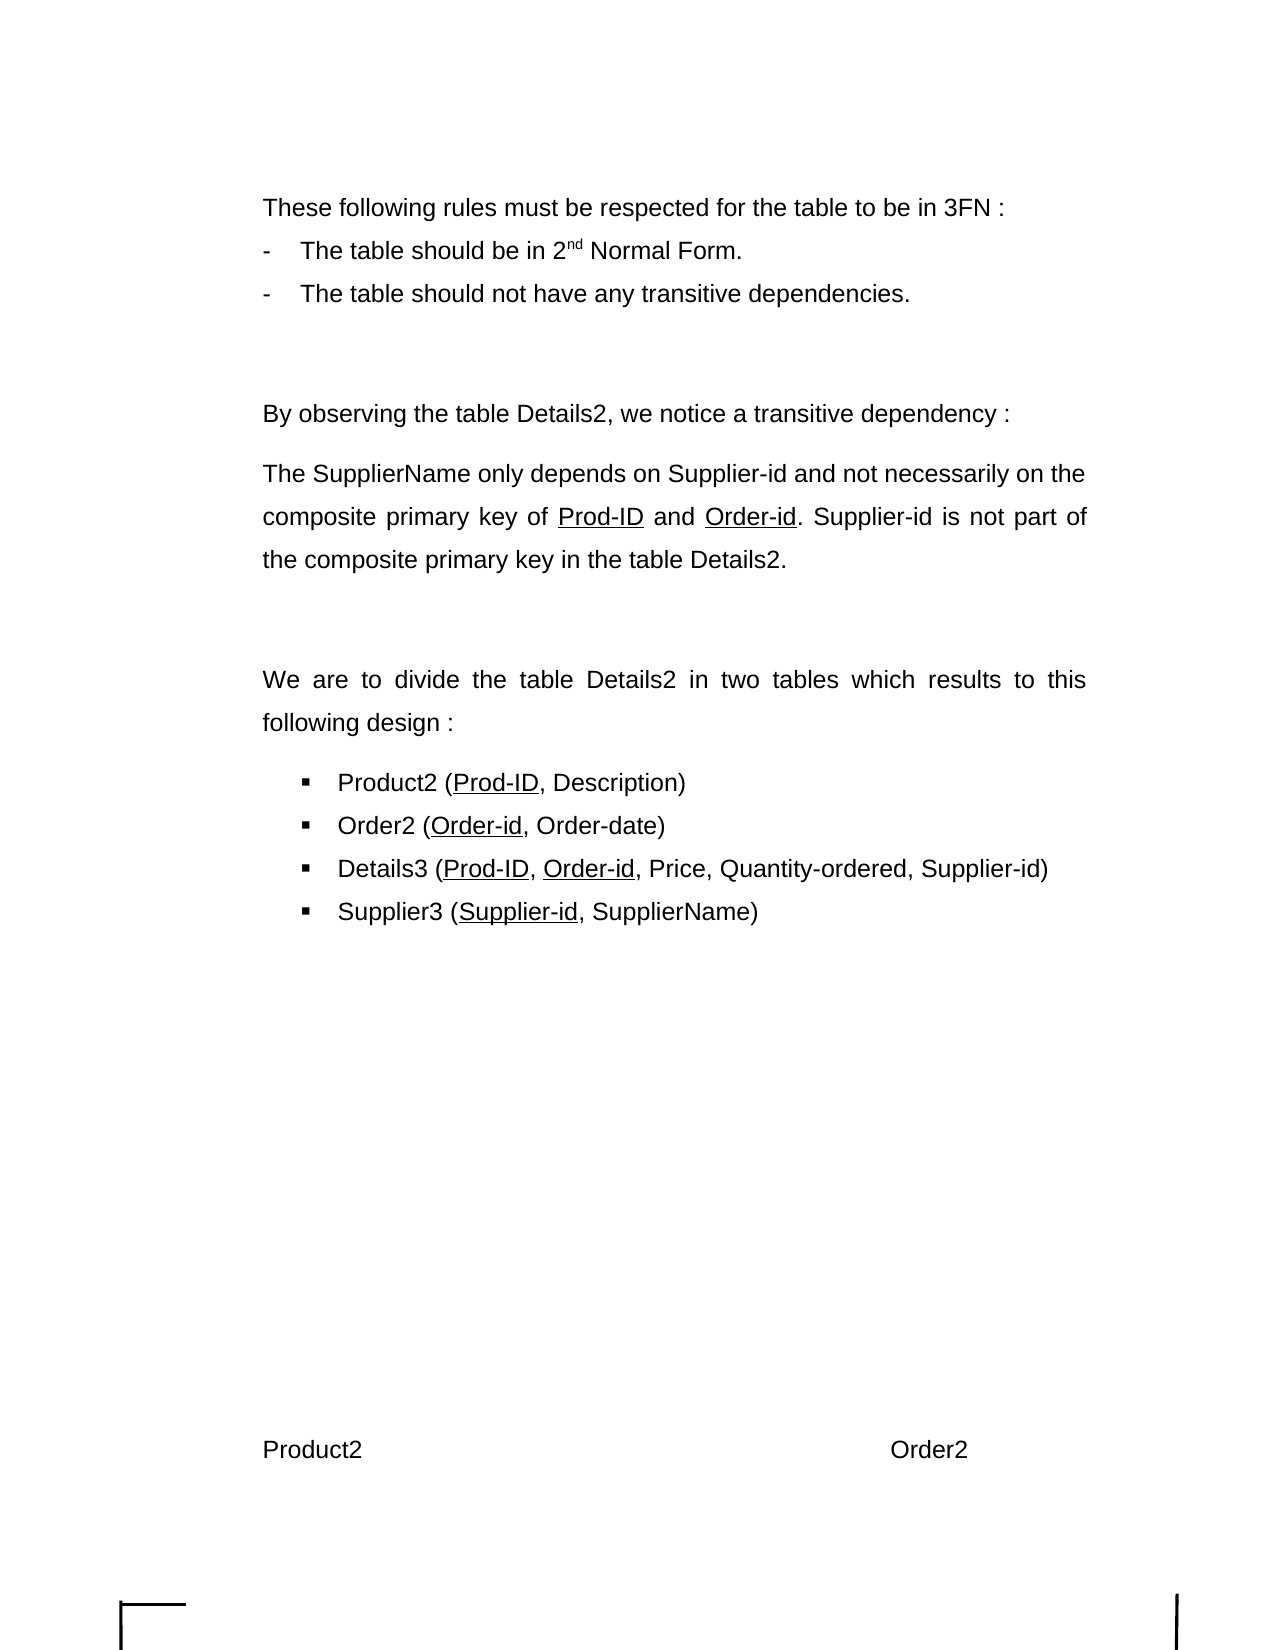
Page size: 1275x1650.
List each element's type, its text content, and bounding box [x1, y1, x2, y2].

list Order2 (Order-id, Order-date) [300, 811, 1087, 839]
text By observing the table Details2, we notice a transitive dependency : [262, 399, 1087, 428]
list The table should not have any transitive dependencies. [262, 279, 1087, 308]
list The table should be in 2nd Normal Form. [262, 236, 1087, 265]
list Supplier3 (Supplier-id, SupplierName) [300, 897, 1087, 926]
text The SupplierName only depends on Supplier-id and not necessarily on the composite primary key of Prod-ID and Order-id. Supplier-id is not part of the composite primary key in the table Details2. [262, 459, 1087, 574]
list These following rules must be respected for the table to be in 3FN : [262, 193, 1087, 222]
text Product2 Order2 [262, 1435, 1087, 1464]
list Details3 (Prod-ID, Order-id, Price, Quantity-ordered, Supplier-id) [300, 854, 1087, 883]
list Product2 (Prod-ID, Description) [300, 767, 1087, 796]
text We are to divide the table Details2 in two tables which results to this following design : [262, 664, 1087, 736]
